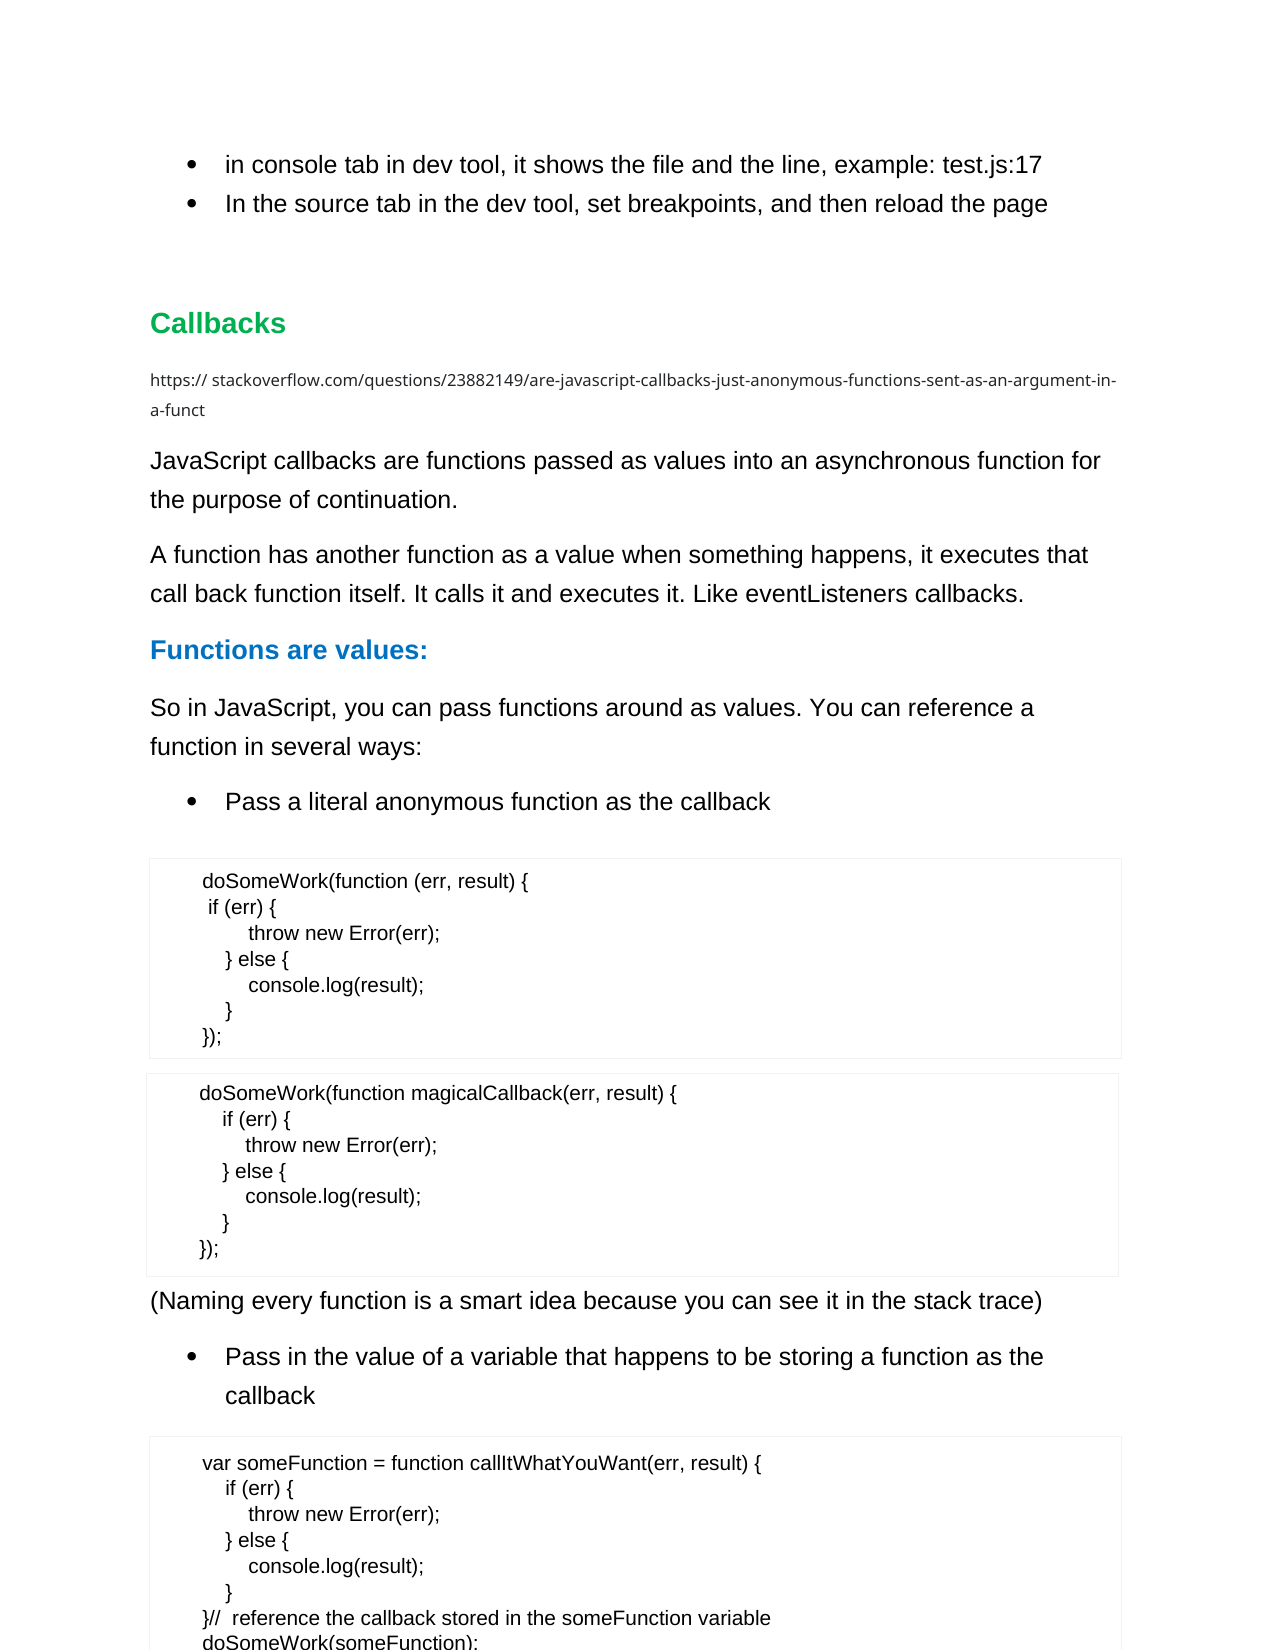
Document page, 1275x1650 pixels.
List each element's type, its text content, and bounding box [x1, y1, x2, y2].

text Callbacks [150, 306, 1125, 340]
text (Naming every function is a smart idea because you can see it in the stack trace) [150, 1286, 1125, 1315]
list in console tab in dev tool, it shows the file and the line, example: test.js:17 [187, 150, 1125, 179]
text Functions are values: [150, 634, 1125, 666]
list Pass in the value of a variable that happens to be storing a function as the callback [187, 1342, 1125, 1409]
list In the source tab in the dev tool, set breakpoints, and then reload the page [187, 189, 1125, 218]
text JavaScript callbacks are functions passed as values into an asynchronous function for the purpose of continuation. [150, 446, 1125, 513]
text So in JavaScript, you can pass functions around as values. You can reference a function in several ways: [150, 693, 1125, 761]
text A function has another function as a value when something happens, it executes that call back function itself. It calls it and executes it. Like eventListeners callbacks. [150, 540, 1125, 608]
text https:// stackoverflow.com/questions/23882149/are-javascript-callbacks-just-anonymous-functions-sent-as-an-argument-in-a-funct [150, 368, 1125, 421]
list Pass a literal anonymous function as the callback [187, 787, 1125, 816]
